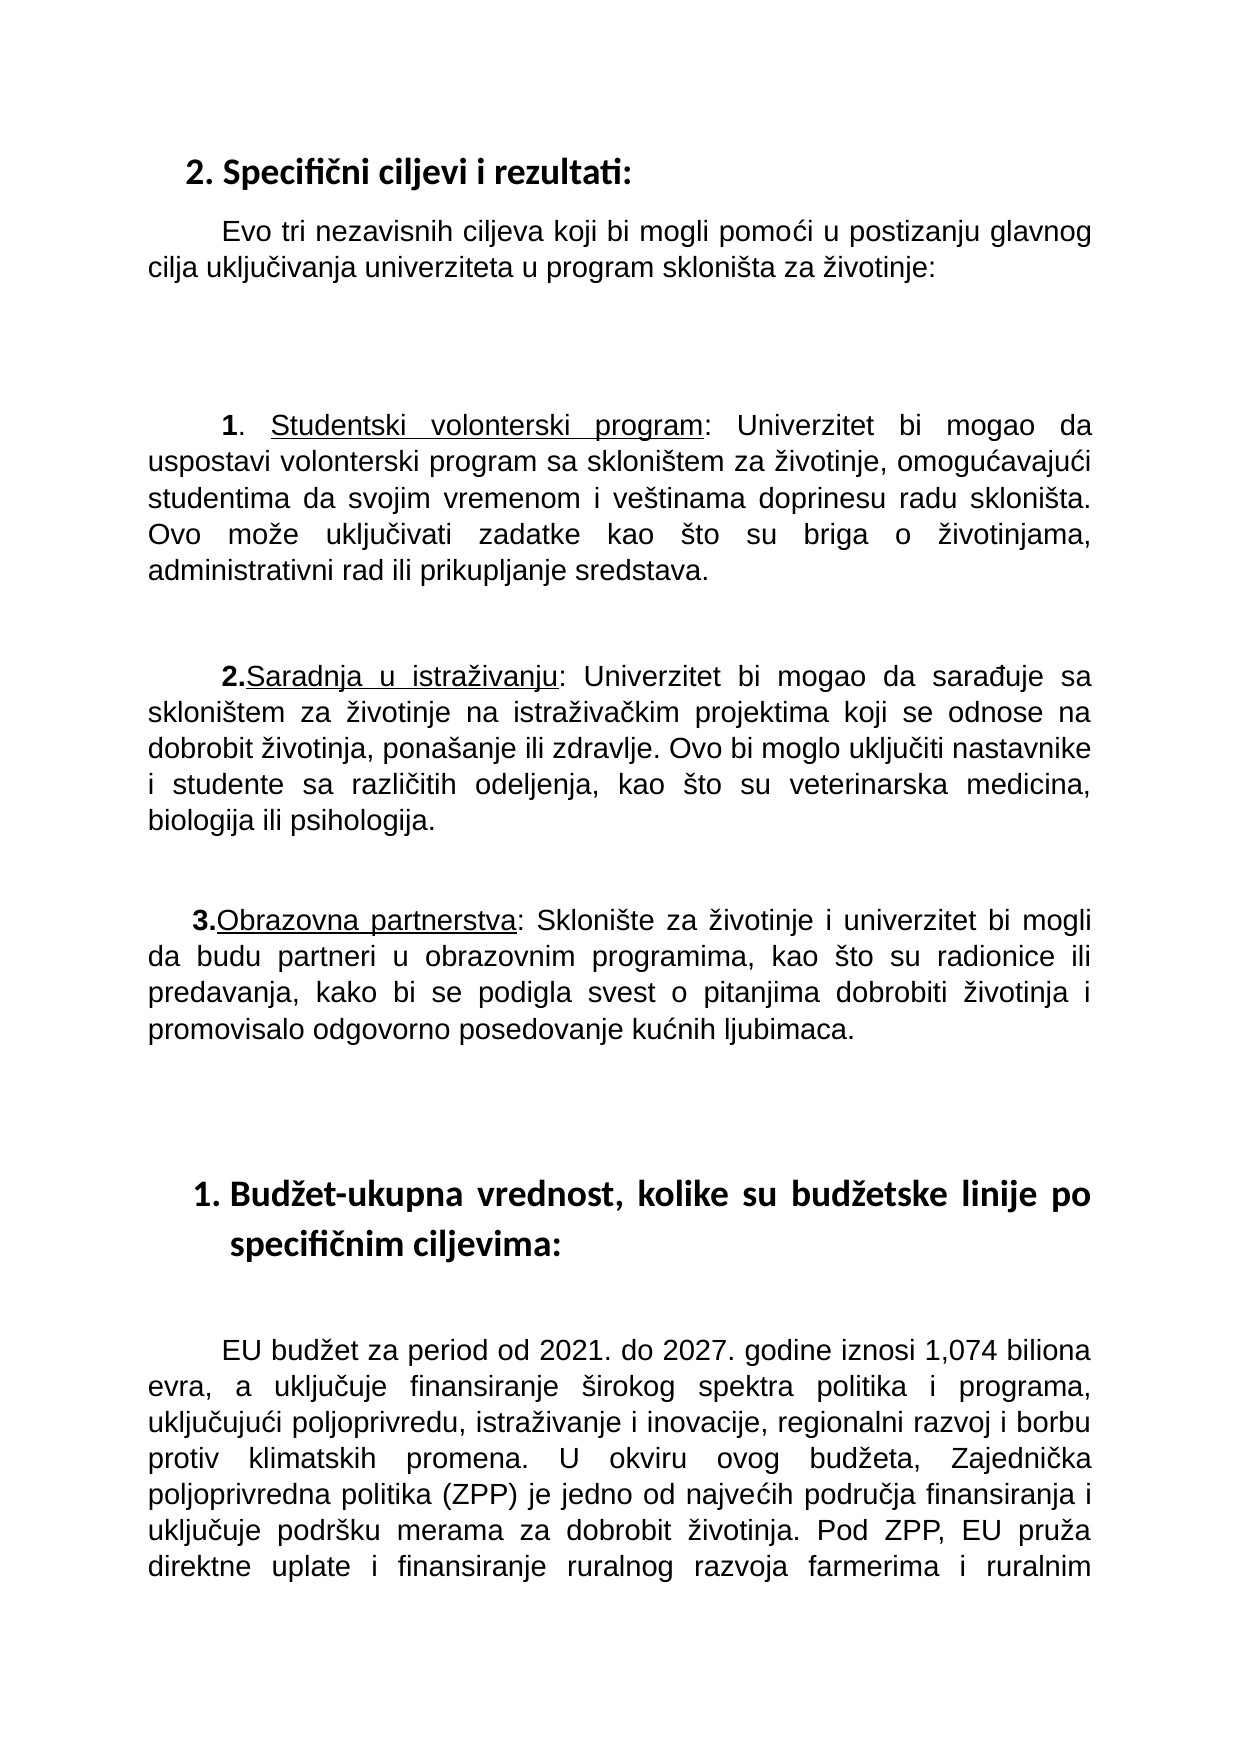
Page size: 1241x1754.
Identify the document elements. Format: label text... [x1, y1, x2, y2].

list Budžet-ukupna vrednost, kolike su budžetske linije po specifičnim ciljevima: [192, 1170, 1093, 1265]
text Evo tri nezavisnih ciljeva koji bi mogli pomoći u postizanju glavnog cilja uključivanja univerziteta u program skloništa za životinje: [148, 214, 1093, 283]
text 3.Obrazovna partnerstva: Sklonište za životinje i univerzitet bi mogli da budu partneri u obrazovnim programima, kao što su radionice ili predavanja, kako bi se podigla svest o pitanjima dobrobiti životinja i promovisalo odgovorno posedovanje kućnih ljubimaca. [148, 903, 1093, 1045]
text 2.Saradnja u istraživanju: Univerzitet bi mogao da sarađuje sa skloništem za životinje na istraživačkim projektima koji se odnose na dobrobit životinja, ponašanje ili zdravlje. Ovo bi moglo uključiti nastavnike i studente sa različitih odeljenja, kao što su veterinarska medicina, biologija ili psihologija. [148, 658, 1093, 837]
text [148, 1333, 1093, 1583]
text 1. Studentski volonterski program: Univerzitet bi mogao da uspostavi volonterski program sa skloništem za životinje, omogućavajući studentima da svojim vremenom i veštinama doprinesu radu skloništa. Ovo može uključivati zadatke kao što su briga o životinjama, administrativni rad ili prikupljanje sredstava. [148, 408, 1093, 586]
list Specifični ciljevi i rezultati: [185, 148, 1093, 193]
